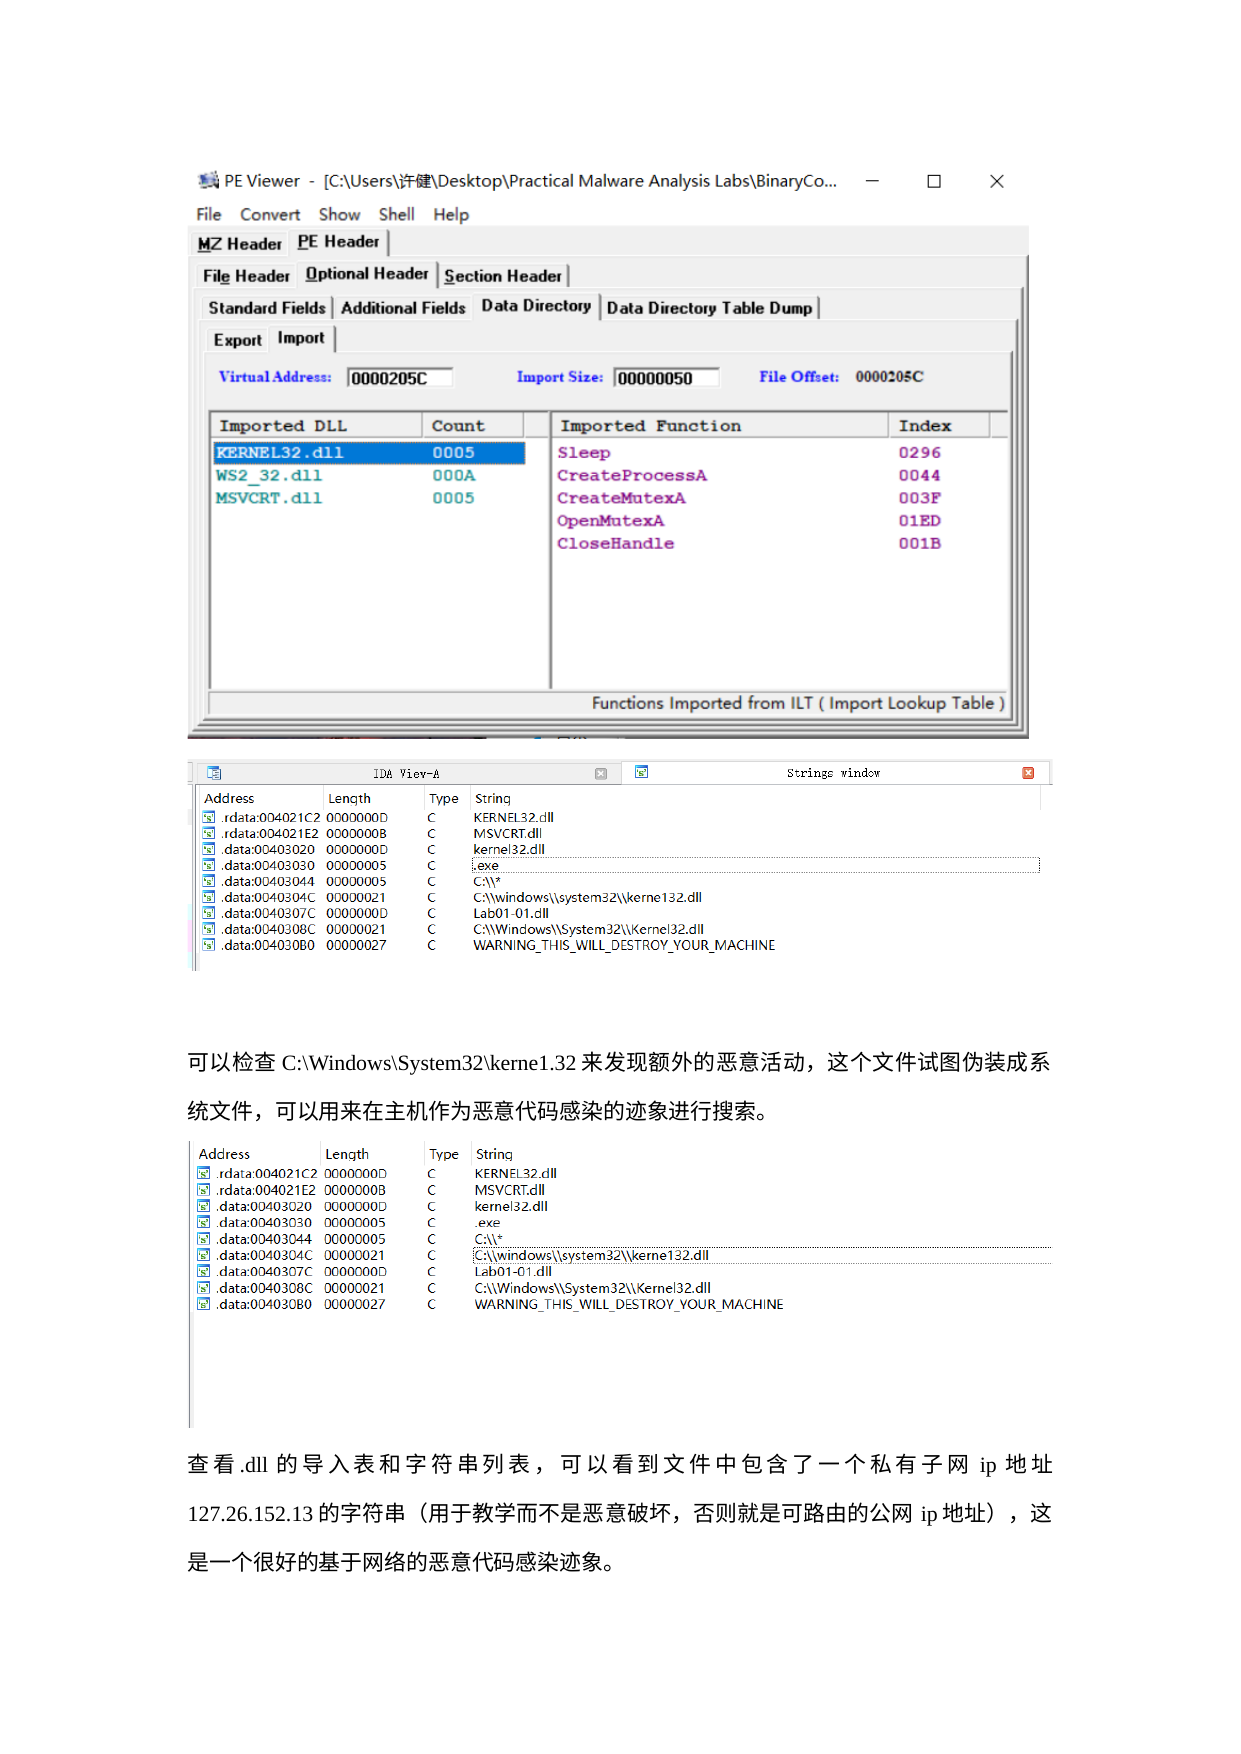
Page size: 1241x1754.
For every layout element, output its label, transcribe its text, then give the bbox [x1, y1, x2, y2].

picture [187, 759, 1053, 971]
picture [187, 162, 1029, 739]
list 查看.dll的导入表和字符串列表，可以看到文件中包含了一个私有子网ip地址127.26.152.13的字符串（用于教学而不是恶意破坏，否则就是可路由的公网ip地址），这是一个很好的基于网络的恶意代码感染迹象。 [187, 1447, 1053, 1577]
list 可以检查C:\Windows\System32\kerne1.32来发现额外的恶意活动，这个文件试图伪装成系统文件，可以用来在主机作为恶意代码感染的迹象进行搜索。 [187, 1045, 1053, 1126]
picture [187, 1141, 1053, 1428]
